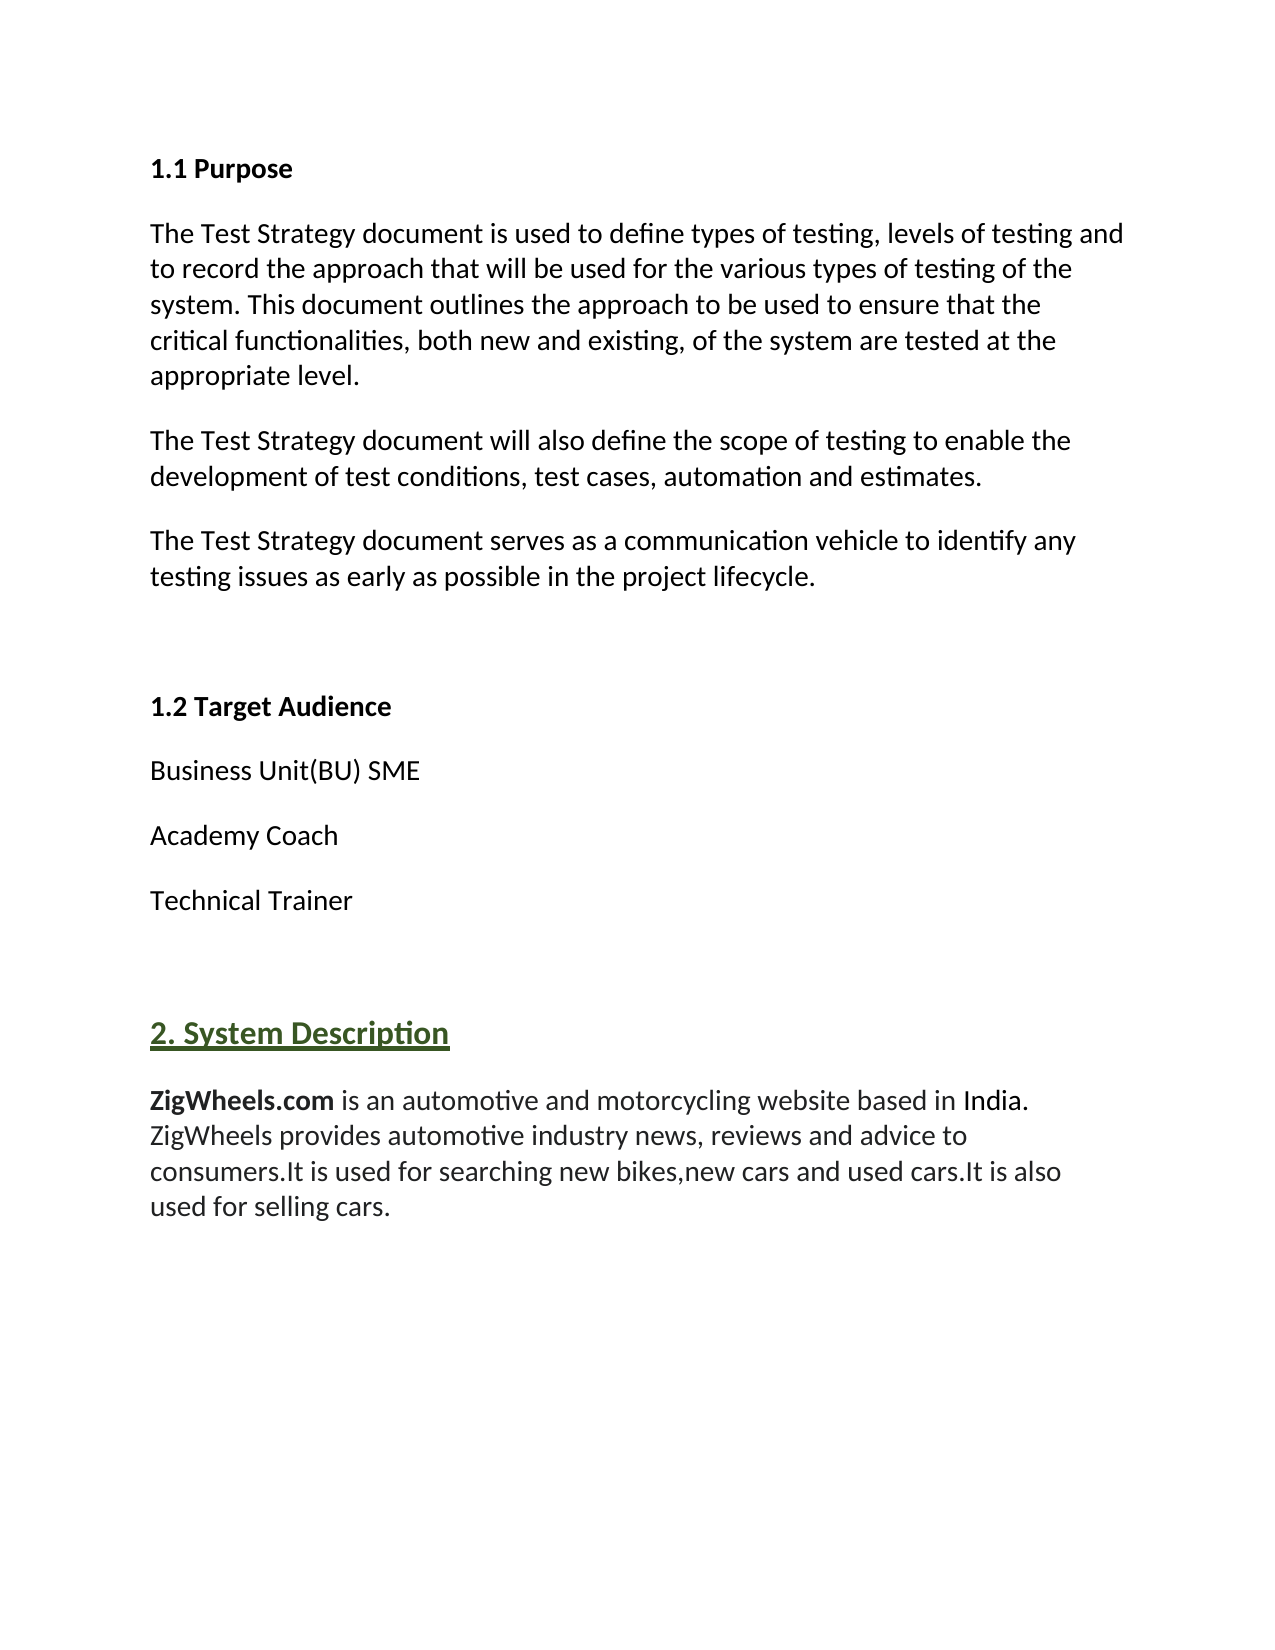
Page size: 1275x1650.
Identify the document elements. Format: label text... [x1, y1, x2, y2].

text The Test Strategy document serves as a communication vehicle to identify any testing issues as early as possible in the project lifecycle. [150, 522, 1125, 594]
text 1.2 Target Audience [150, 688, 1125, 723]
text Academy Coach [150, 817, 1125, 853]
text The Test Strategy document is used to define types of testing, levels of testing and to record the approach that will be used for the various types of testing of the system. This document outlines the approach to be used to ensure that the critical functionalities, both new and existing, of the system are tested at the appropriate level. [150, 215, 1125, 393]
text Technical Trainer [150, 882, 1125, 918]
text Business Unit(BU) SME [150, 752, 1125, 788]
text 2. System Description [150, 1012, 1125, 1052]
text ZigWheels.com is an automotive and motorcycling website based in India. ZigWheels provides automotive industry news, reviews and advice to consumers.It is used for searching new bikes,new cars and used cars.It is also used for selling cars. [150, 1082, 1125, 1224]
text The Test Strategy document will also define the scope of testing to enable the development of test conditions, test cases, automation and estimates. [150, 422, 1125, 493]
text 1.1 Purpose [150, 150, 1125, 186]
